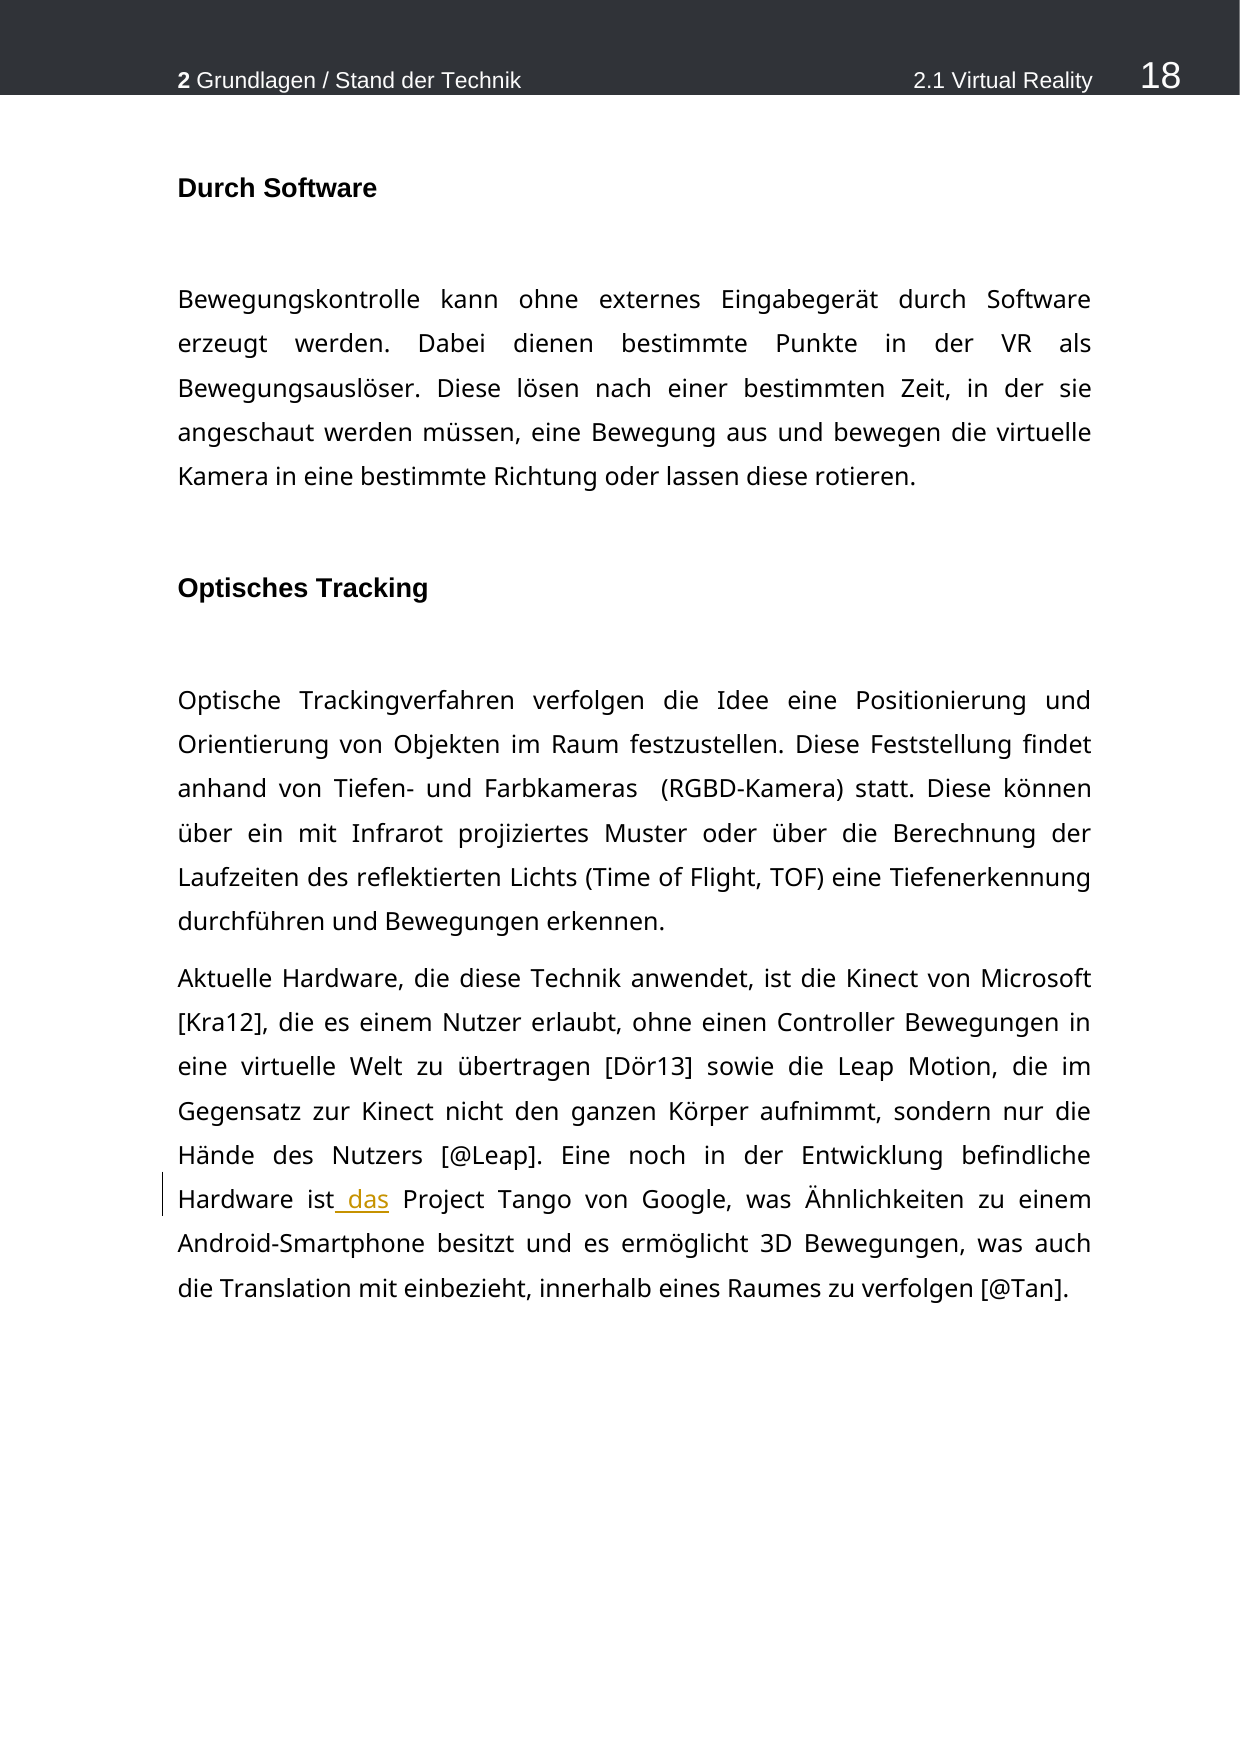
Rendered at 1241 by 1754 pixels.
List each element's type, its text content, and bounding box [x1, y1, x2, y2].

text Bewegungskontrolle kann ohne externes Eingabegerät durch Software erzeugt werden. Dabei dienen bestimmte Punkte in der VR als Bewegungsauslöser. Diese lösen nach einer bestimmten Zeit, in der sie angeschaut werden müssen, eine Bewegung aus und bewegen die virtuelle Kamera in eine bestimmte Richtung oder lassen diese rotieren. [177, 282, 1092, 493]
text Optisches Tracking [177, 572, 1092, 604]
text Durch Software [177, 172, 1092, 203]
text Aktuelle Hardware, die diese Technik anwendet, ist die Kinect von Microsoft [Kra12], die es einem Nutzer erlaubt, ohne einen Controller Bewegungen in eine virtuelle Welt zu übertragen [Dör13] sowie die Leap Motion, die im Gegensatz zur Kinect nicht den ganzen Körper aufnimmt, sondern nur die Hände des Nutzers [@Leap]. Eine noch in der Entwicklung befindliche Hardware ist Project Tango von Google, was Ähnlichkeiten zu einem Android-Smartphone besitzt und es ermöglicht 3D Bewegungen, was auch die Translation mit einbezieht, innerhalb eines Raumes zu verfolgen [@Tan]. [177, 961, 1092, 1304]
text Optische Trackingverfahren verfolgen die Idee eine Positionierung und Orientierung von Objekten im Raum festzustellen. Diese Feststellung findet anhand von Tiefen- und Farbkameras (RGBD-Kamera) statt. Diese können über ein mit Infrarot projiziertes Muster oder über die Berechnung der Laufzeiten des reflektierten Lichts (Time of Flight, TOF) eine Tiefenerkennung durchführen und Bewegungen erkennen. [177, 682, 1092, 938]
